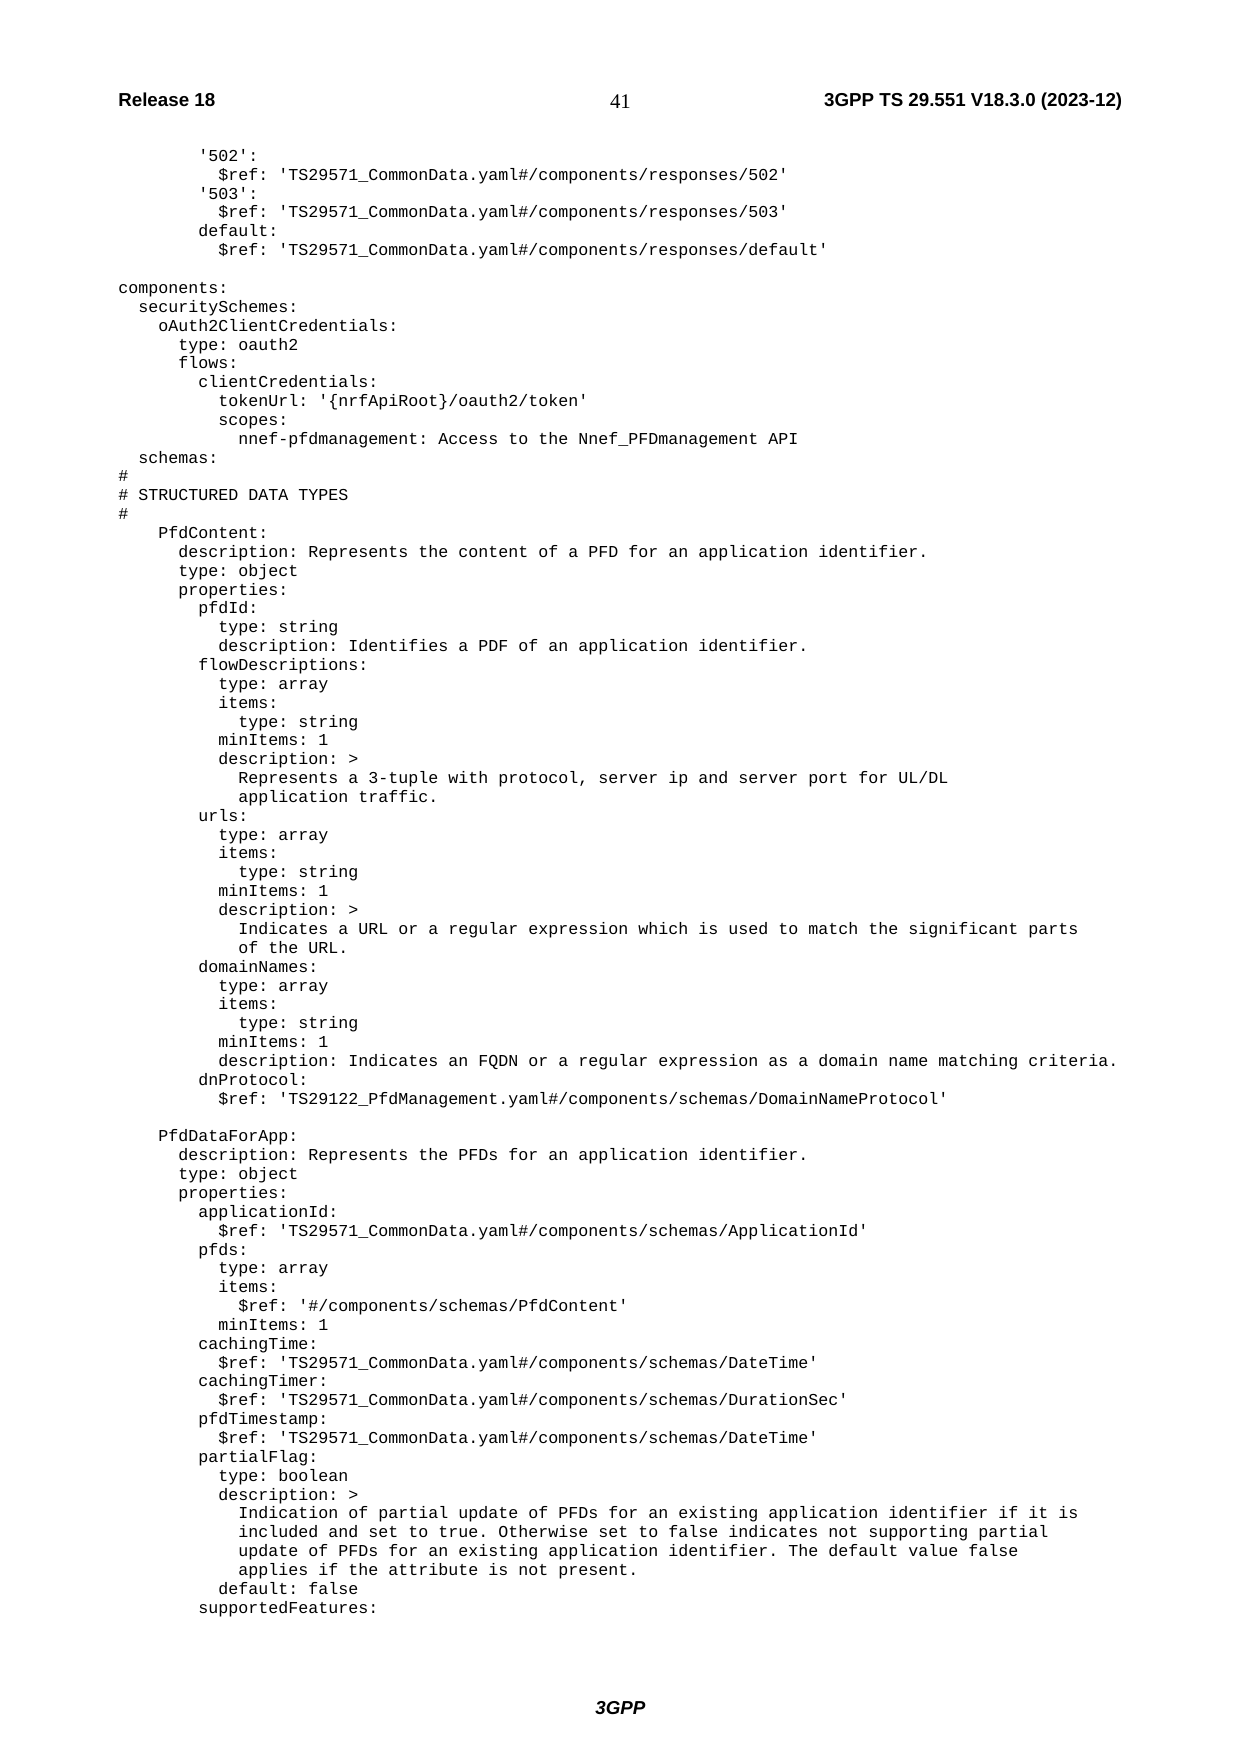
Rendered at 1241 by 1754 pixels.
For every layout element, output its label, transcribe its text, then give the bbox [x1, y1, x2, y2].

text minItems: 1 [118, 732, 1122, 751]
text minItems: 1 [118, 1034, 1122, 1052]
text # STRUCTURED DATA TYPES [118, 487, 1122, 506]
text scopes: [118, 411, 1122, 430]
text description: Represents the content of a PFD for an application identifier. [118, 543, 1122, 562]
text cachingTimer: [118, 1373, 1122, 1392]
text nnef-pfdmanagement: Access to the Nnef_PFDmanagement API [118, 430, 1122, 449]
text type: array [118, 675, 1122, 694]
text type: object [118, 562, 1122, 581]
text $ref: 'TS29571_CommonData.yaml#/components/responses/default' [118, 242, 1122, 261]
text $ref: 'TS29571_CommonData.yaml#/components/responses/503' [118, 204, 1122, 223]
text Indication of partial update of PFDs for an existing application identifier if it is [118, 1505, 1122, 1524]
text items: [118, 694, 1122, 713]
text description: > [118, 1486, 1122, 1505]
text pfdId: [118, 600, 1122, 619]
text PfdContent: [118, 524, 1122, 543]
text $ref: 'TS29571_CommonData.yaml#/components/schemas/DateTime' [118, 1429, 1122, 1448]
text '503': [118, 185, 1122, 204]
text minItems: 1 [118, 883, 1122, 902]
text type: string [118, 864, 1122, 883]
text of the URL. [118, 939, 1122, 958]
text '502': [118, 147, 1122, 166]
text # [118, 468, 1122, 487]
text dnProtocol: [118, 1071, 1122, 1090]
text PfdDataForApp: [118, 1128, 1122, 1147]
text tokenUrl: '{nrfApiRoot}/oauth2/token' [118, 393, 1122, 411]
text $ref: 'TS29571_CommonData.yaml#/components/schemas/DurationSec' [118, 1392, 1122, 1411]
text $ref: '#/components/schemas/PfdContent' [118, 1298, 1122, 1316]
text default: false [118, 1580, 1122, 1599]
text items: [118, 996, 1122, 1015]
text included and set to true. Otherwise set to false indicates not supporting partial [118, 1524, 1122, 1543]
text securitySchemes: [118, 298, 1122, 317]
text type: string [118, 1015, 1122, 1034]
text type: string [118, 713, 1122, 732]
text domainNames: [118, 958, 1122, 977]
text type: array [118, 977, 1122, 996]
text description: Indicates an FQDN or a regular expression as a domain name matching criteria. [118, 1052, 1122, 1071]
text minItems: 1 [118, 1316, 1122, 1335]
text default: [118, 223, 1122, 242]
text Indicates a URL or a regular expression which is used to match the significant parts [118, 921, 1122, 939]
text properties: [118, 1184, 1122, 1203]
text supportedFeatures: [118, 1599, 1122, 1618]
text $ref: 'TS29122_PfdManagement.yaml#/components/schemas/DomainNameProtocol' [118, 1090, 1122, 1109]
text type: string [118, 619, 1122, 638]
text type: array [118, 826, 1122, 845]
text applies if the attribute is not present. [118, 1562, 1122, 1580]
text urls: [118, 807, 1122, 826]
text type: object [118, 1166, 1122, 1184]
text oAuth2ClientCredentials: [118, 317, 1122, 336]
text clientCredentials: [118, 374, 1122, 393]
text # [118, 506, 1122, 524]
text partialFlag: [118, 1448, 1122, 1467]
text $ref: 'TS29571_CommonData.yaml#/components/schemas/ApplicationId' [118, 1222, 1122, 1241]
text description: > [118, 751, 1122, 770]
text properties: [118, 581, 1122, 600]
text items: [118, 845, 1122, 864]
text pfdTimestamp: [118, 1411, 1122, 1429]
text update of PFDs for an existing application identifier. The default value false [118, 1543, 1122, 1562]
text $ref: 'TS29571_CommonData.yaml#/components/schemas/DateTime' [118, 1354, 1122, 1373]
text description: > [118, 902, 1122, 921]
text description: Identifies a PDF of an application identifier. [118, 638, 1122, 657]
text $ref: 'TS29571_CommonData.yaml#/components/responses/502' [118, 166, 1122, 185]
text schemas: [118, 449, 1122, 468]
text applicationId: [118, 1203, 1122, 1222]
text flows: [118, 355, 1122, 374]
text Represents a 3-tuple with protocol, server ip and server port for UL/DL [118, 770, 1122, 788]
text flowDescriptions: [118, 657, 1122, 675]
text items: [118, 1279, 1122, 1298]
text type: array [118, 1260, 1122, 1279]
text components: [118, 279, 1122, 298]
text application traffic. [118, 788, 1122, 807]
text type: boolean [118, 1467, 1122, 1486]
text type: oauth2 [118, 336, 1122, 355]
text cachingTime: [118, 1335, 1122, 1354]
text description: Represents the PFDs for an application identifier. [118, 1147, 1122, 1166]
text pfds: [118, 1241, 1122, 1260]
